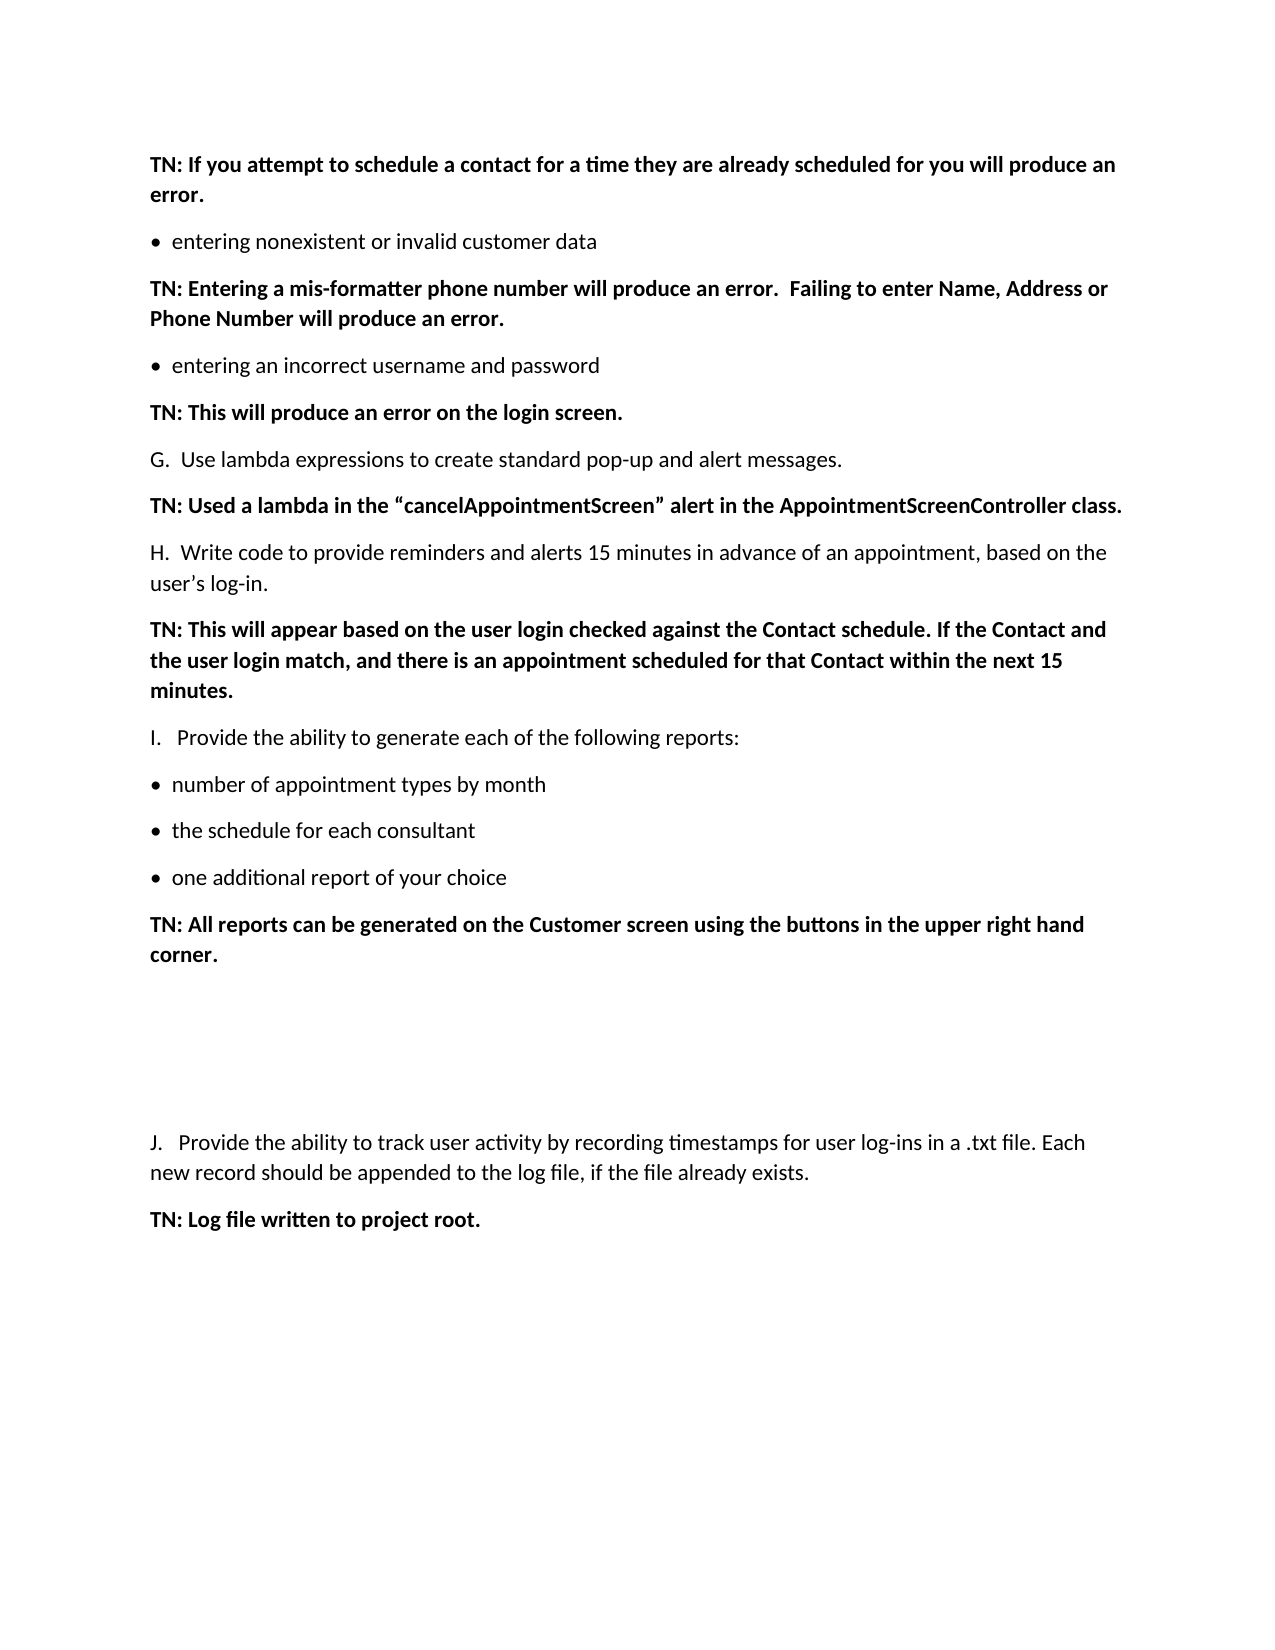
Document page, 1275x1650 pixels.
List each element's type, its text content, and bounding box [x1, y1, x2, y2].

text TN: Used a lambda in the “cancelAppointmentScreen” alert in the AppointmentScreenController class. [150, 492, 1125, 520]
text TN: All reports can be generated on the Customer screen using the buttons in the upper right hand corner. [150, 910, 1125, 969]
text TN: If you attempt to schedule a contact for a time they are already scheduled for you will produce an error. [150, 150, 1125, 208]
text G. Use lambda expressions to create standard pop-up and alert messages. [150, 445, 1125, 473]
text I. Provide the ability to generate each of the following reports: [150, 723, 1125, 751]
text TN: This will produce an error on the login screen. [150, 398, 1125, 426]
text • one additional report of your choice [150, 863, 1125, 892]
text • entering nonexistent or invalid customer data [150, 227, 1125, 255]
text TN: Entering a mis-formatter phone number will produce an error. Failing to enter Name, Address or Phone Number will produce an error. [150, 274, 1125, 332]
text J. Provide the ability to track user activity by recording timestamps for user log-ins in a .txt file. Each new record should be appended to the log file, if the file already exists. [150, 1128, 1125, 1186]
text TN: Log file written to project root. [150, 1205, 1125, 1233]
text • the schedule for each consultant [150, 817, 1125, 845]
text TN: This will appear based on the user login checked against the Contact schedule. If the Contact and the user login match, and there is an appointment scheduled for that Contact within the next 15 minutes. [150, 616, 1125, 704]
text H. Write code to provide reminders and alerts 15 minutes in advance of an appointment, based on the user’s log-in. [150, 538, 1125, 597]
text • number of appointment types by month [150, 770, 1125, 798]
text • entering an incorrect username and password [150, 351, 1125, 379]
